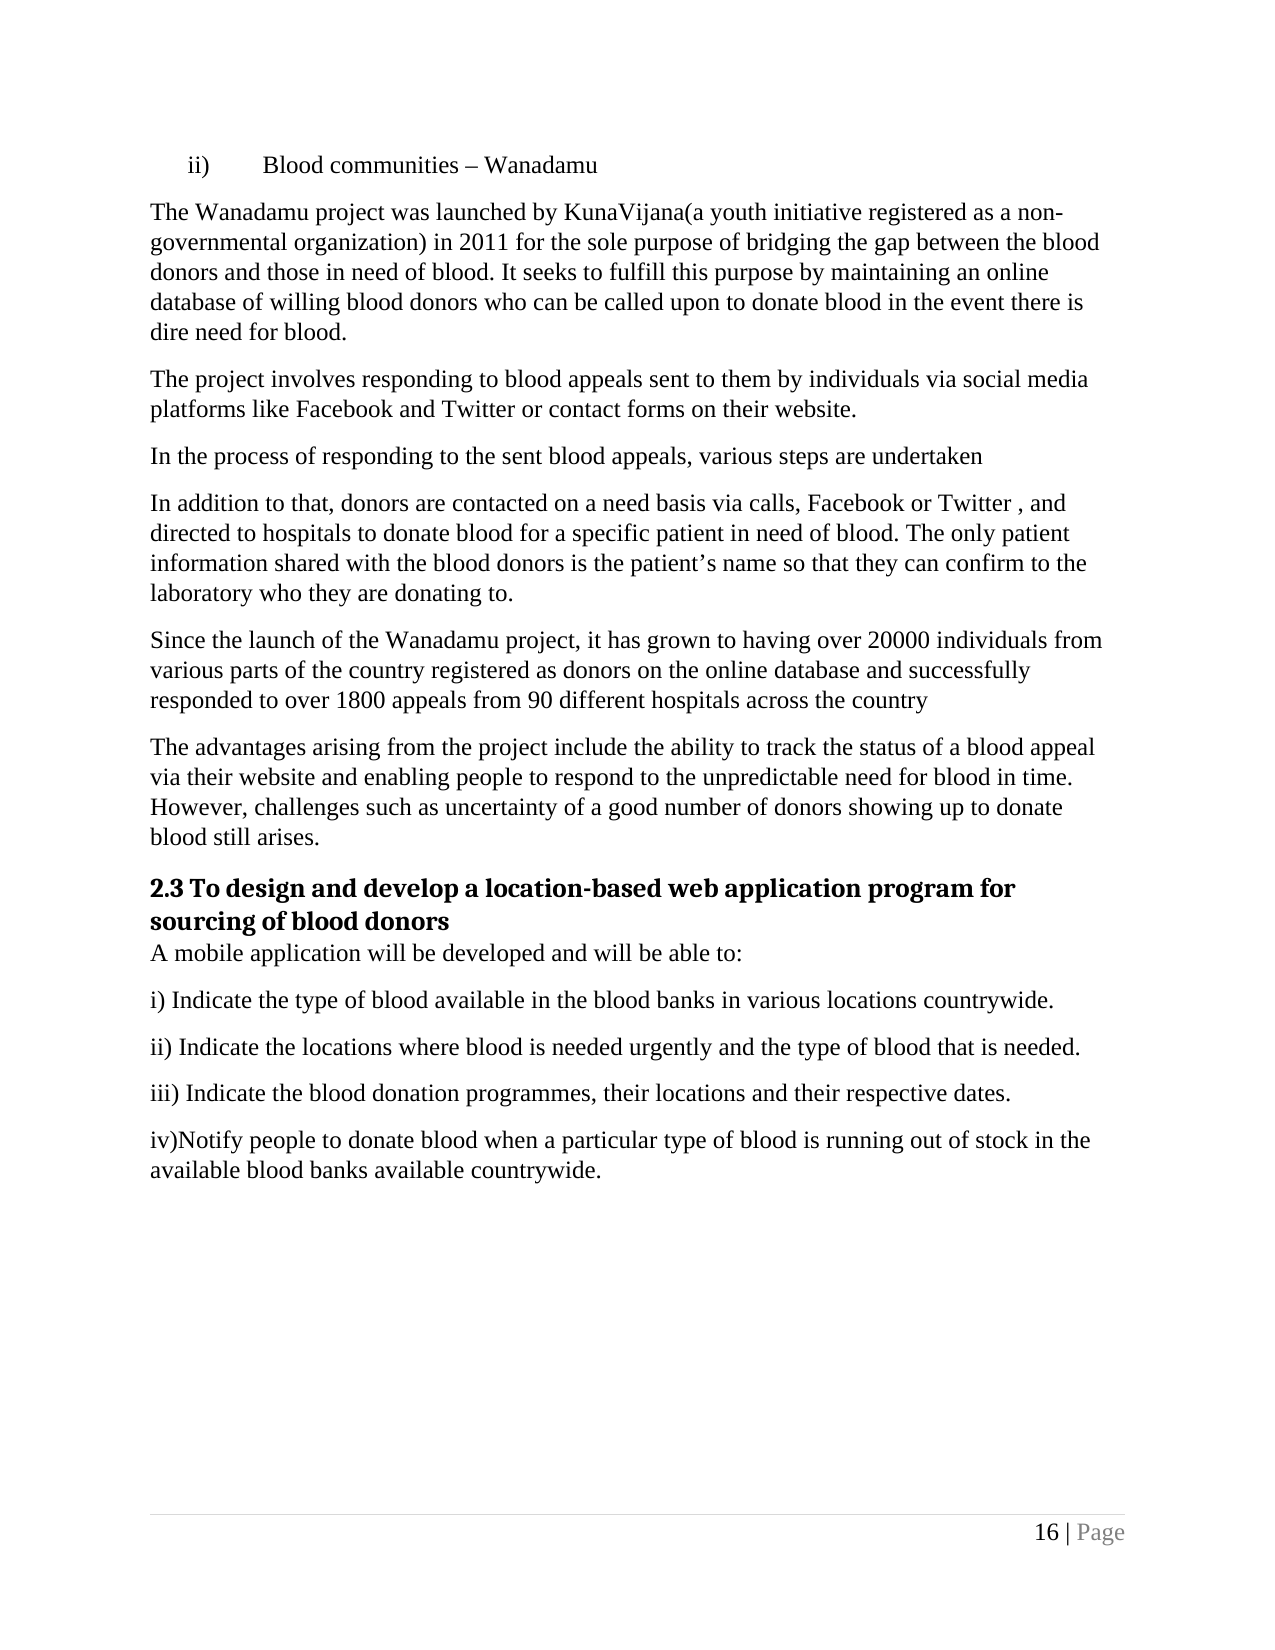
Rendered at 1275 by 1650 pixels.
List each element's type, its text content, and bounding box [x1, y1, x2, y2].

text A mobile application will be developed and will be able to: [150, 938, 1125, 967]
text iii) Indicate the blood donation programmes, their locations and their respective dates. [150, 1078, 1125, 1107]
list Blood communities – Wanadamu [187, 150, 1125, 179]
text The advantages arising from the project include the ability to track the status of a blood appeal via their website and enabling people to respond to the unpredictable need for blood in time. However, challenges such as uncertainty of a good number of donors showing up to donate blood still arises. [150, 732, 1125, 851]
text The Wanadamu project was launched by KunaVijana(a youth initiative registered as a non-governmental organization) in 2011 for the sole purpose of bridging the gap between the blood donors and those in need of blood. It seeks to fulfill this purpose by maintaining an online database of willing blood donors who can be called upon to donate blood in the event there is dire need for blood. [150, 197, 1125, 346]
subtitle 2.3 To design and develop a location-based web application program for sourcing of blood donors [150, 873, 1125, 937]
text Since the launch of the Wanadamu project, it has grown to having over 20000 individuals from various parts of the country registered as donors on the online database and successfully responded to over 1800 appeals from 90 different hospitals across the country [150, 625, 1125, 714]
text i) Indicate the type of blood available in the blood banks in various locations countrywide. [150, 985, 1125, 1014]
text The project involves responding to blood appeals sent to them by individuals via social media platforms like Facebook and Twitter or contact forms on their website. [150, 364, 1125, 423]
text In the process of responding to the sent blood appeals, various steps are undertaken [150, 441, 1125, 469]
text ii) Indicate the locations where blood is needed urgently and the type of blood that is needed. [150, 1032, 1125, 1060]
text iv)Notify people to donate blood when a particular type of blood is running out of stock in the available blood banks available countrywide. [150, 1125, 1125, 1184]
text In addition to that, donors are contacted on a need basis via calls, Facebook or Twitter , and directed to hospitals to donate blood for a specific patient in need of blood. The only patient information shared with the blood donors is the patient’s name so that they can confirm to the laboratory who they are donating to. [150, 488, 1125, 607]
